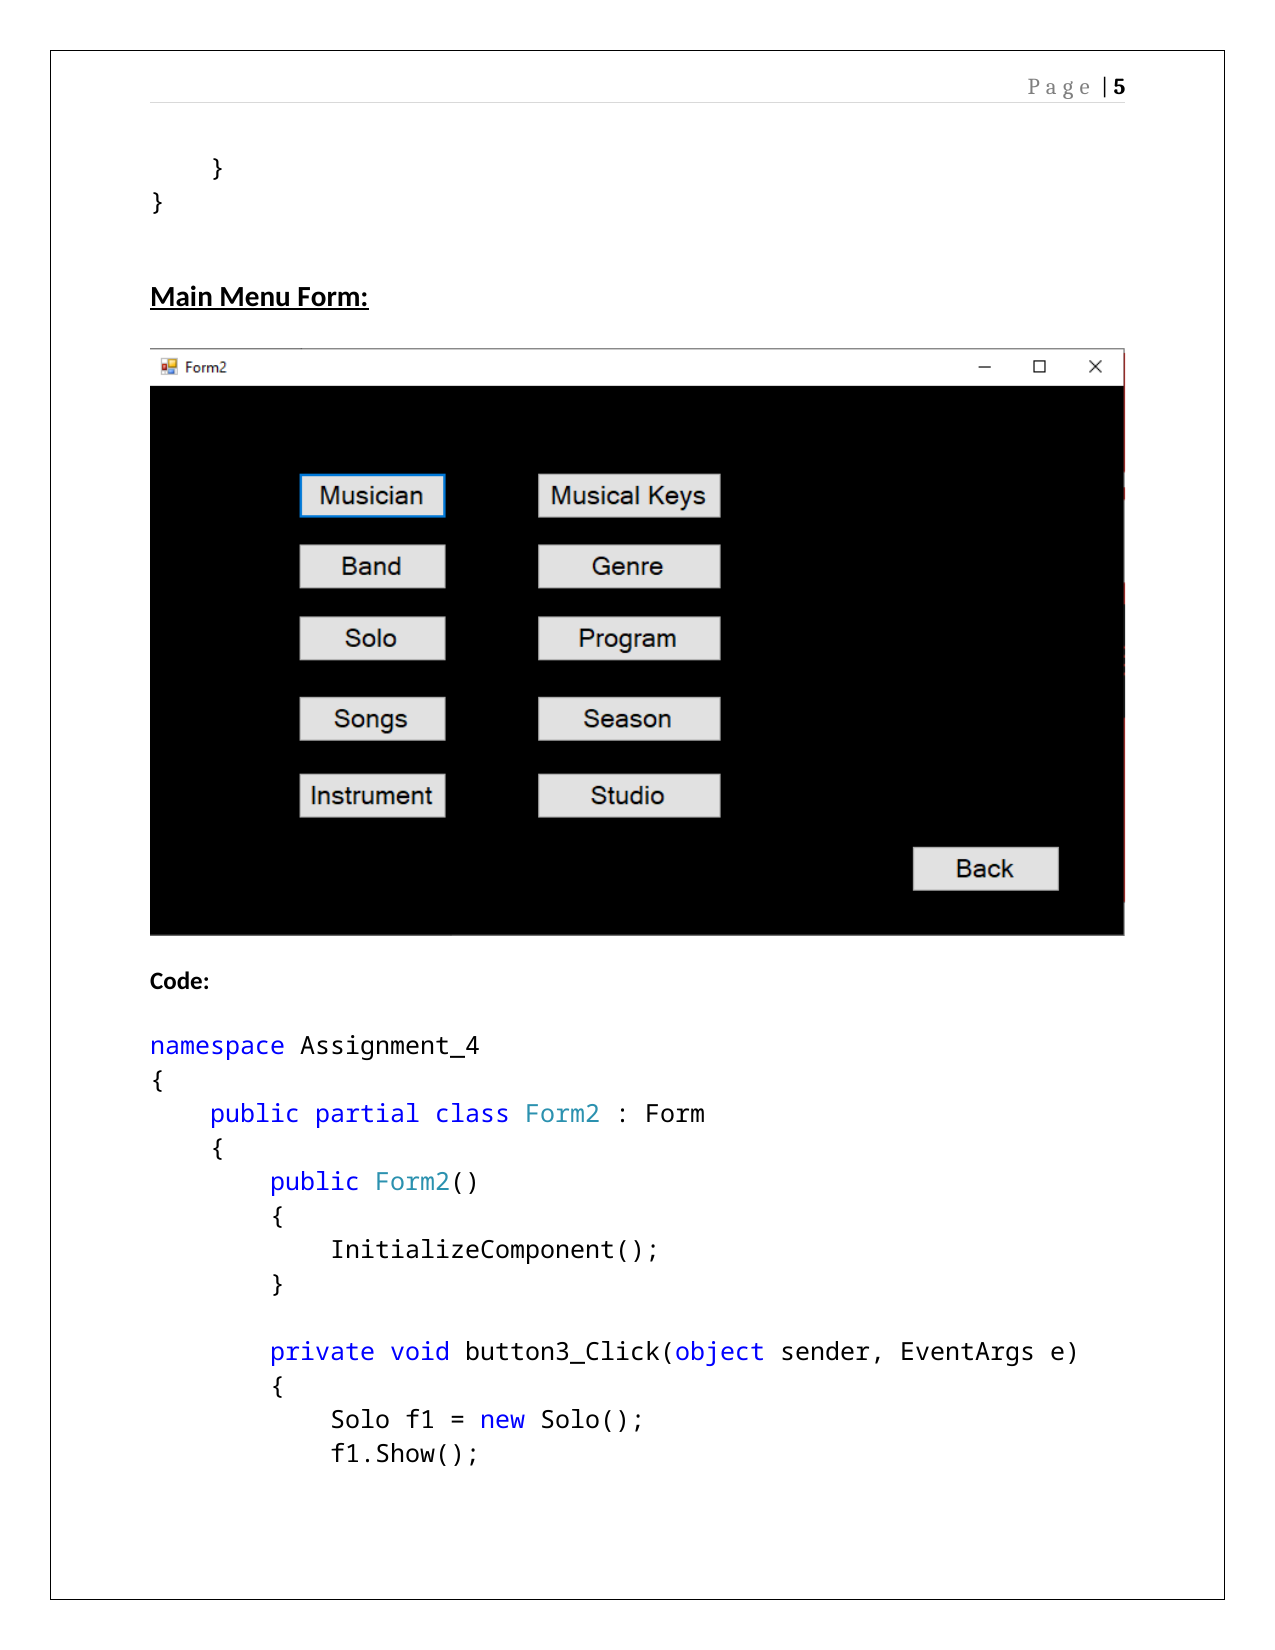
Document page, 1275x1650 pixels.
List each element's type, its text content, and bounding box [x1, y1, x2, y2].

text } [150, 150, 1125, 184]
text } [150, 1266, 1125, 1300]
text { [150, 1368, 1125, 1402]
text namespace Assignment_4 [150, 1027, 1125, 1061]
text public Form2() [150, 1164, 1125, 1198]
text { [150, 1061, 1125, 1096]
text Solo f1 = new Solo(); [150, 1402, 1125, 1436]
text private void button3_Click(object sender, EventArgs e) [150, 1334, 1125, 1368]
text } [150, 184, 1125, 218]
text Code: [150, 965, 1125, 996]
text public partial class Form2 : Form [150, 1096, 1125, 1129]
text { [150, 1129, 1125, 1164]
text { [150, 1198, 1125, 1232]
text Main Menu Form: [150, 278, 1125, 313]
picture [150, 348, 1125, 936]
text InitializeComponent(); [150, 1232, 1125, 1266]
text f1.Show(); [150, 1436, 1125, 1470]
